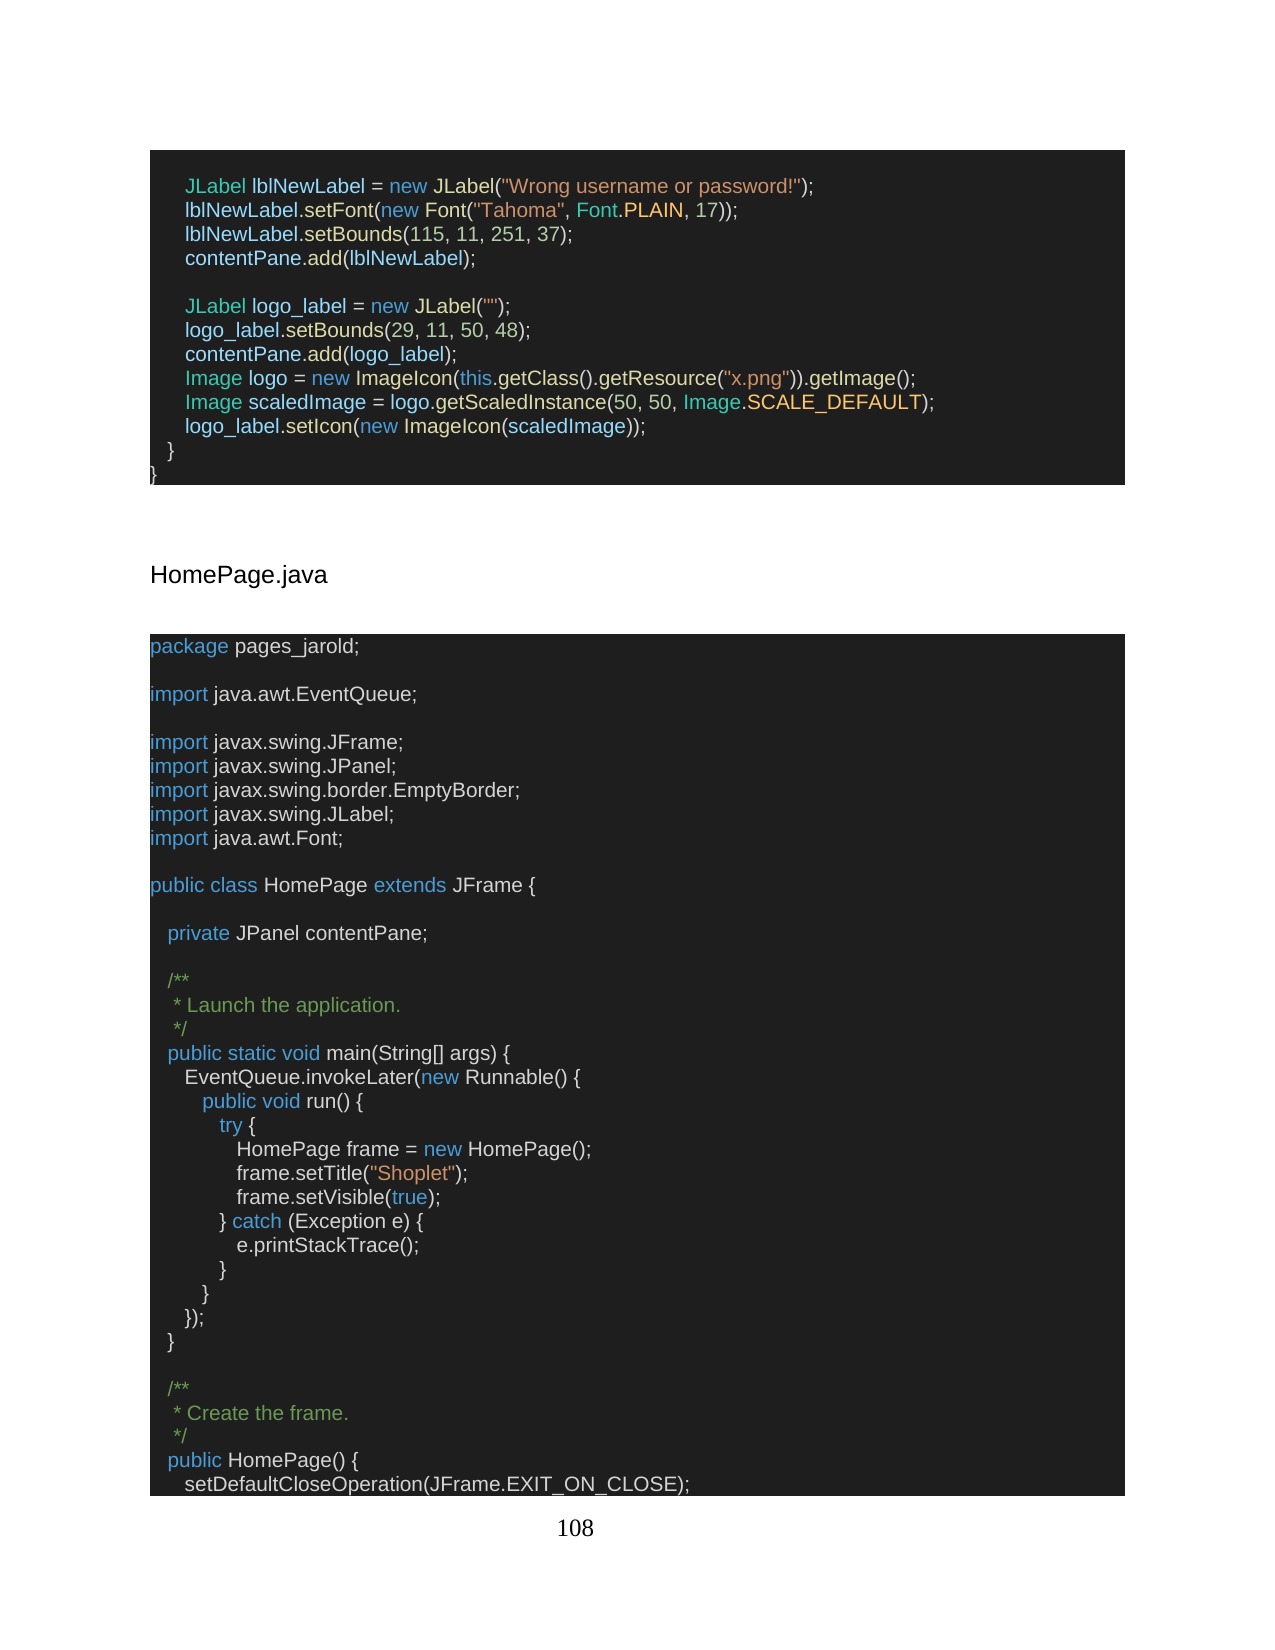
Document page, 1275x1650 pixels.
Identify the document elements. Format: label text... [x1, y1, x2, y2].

text HomePage.java [150, 559, 1125, 588]
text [150, 150, 1125, 485]
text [150, 634, 1125, 1496]
